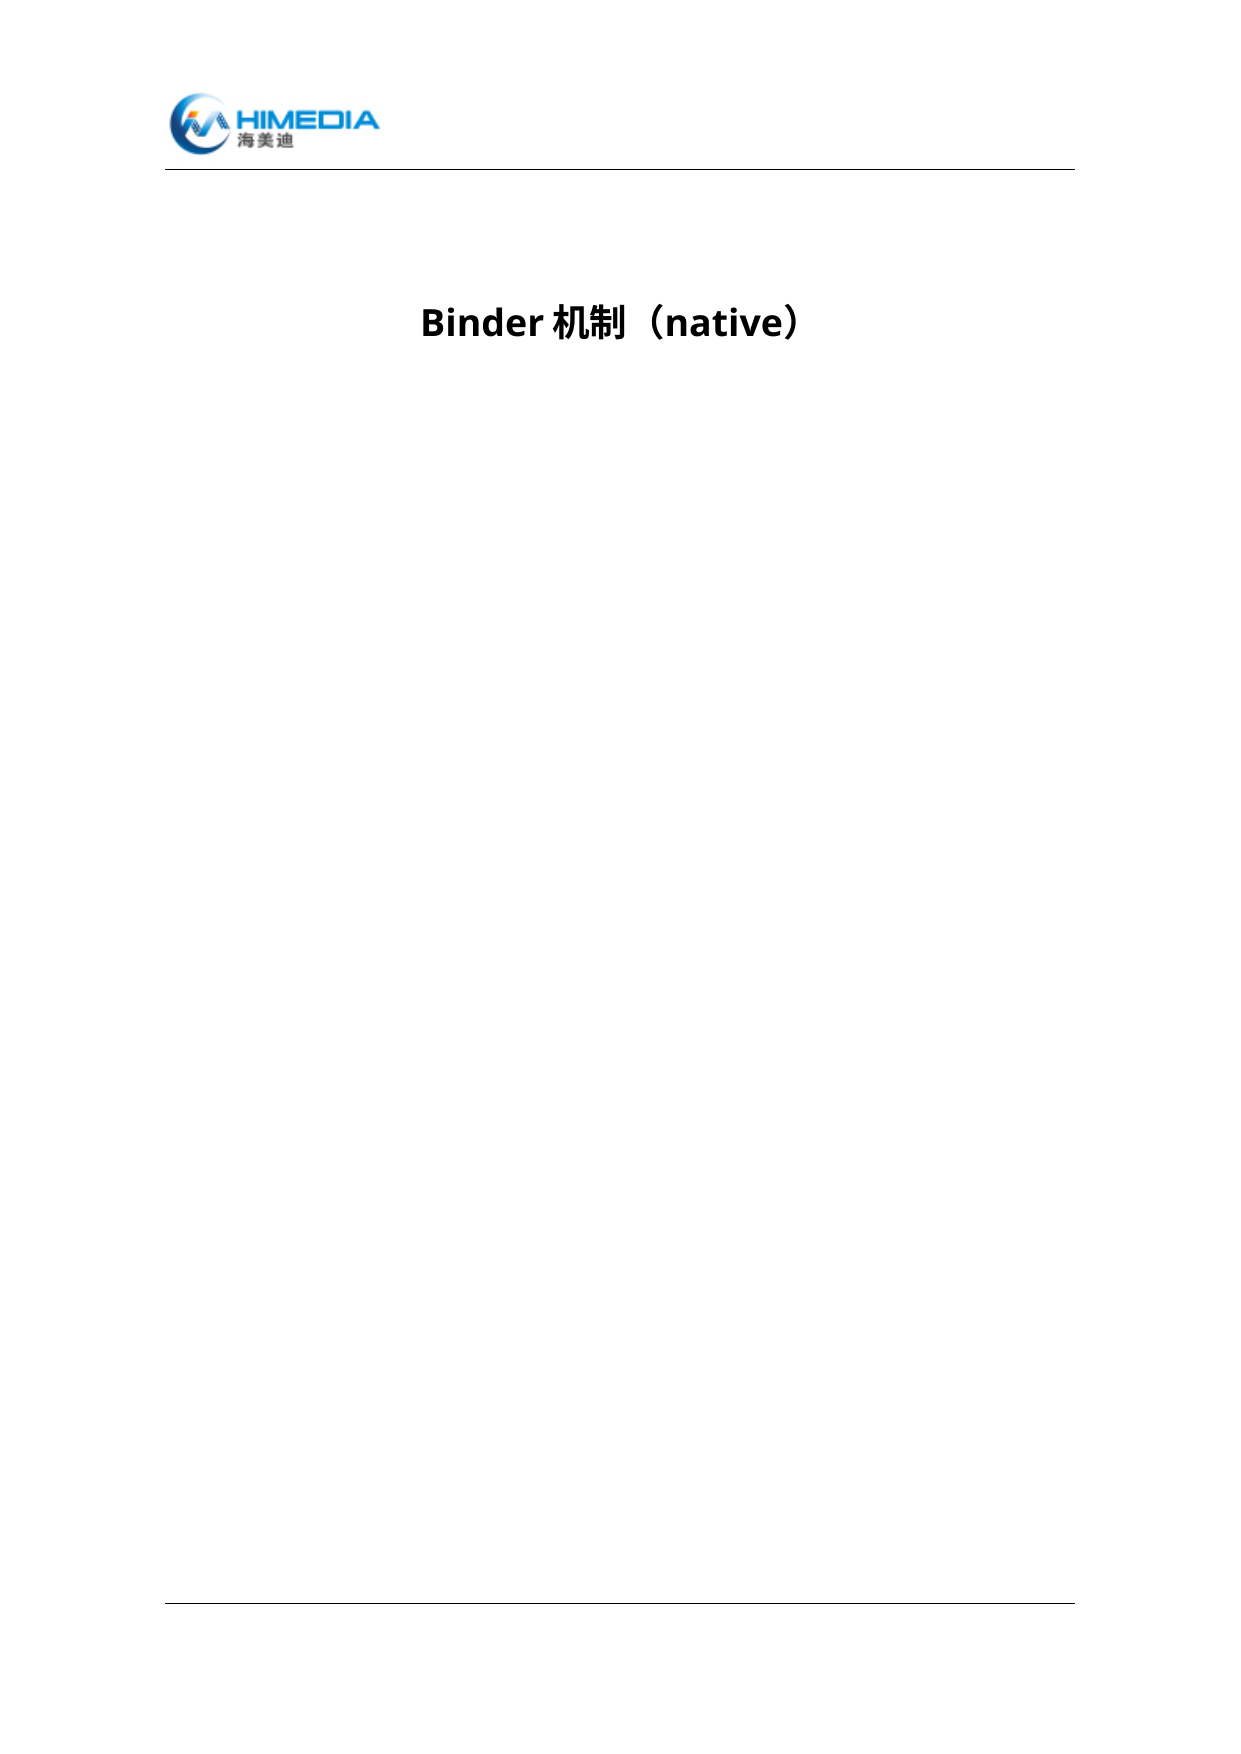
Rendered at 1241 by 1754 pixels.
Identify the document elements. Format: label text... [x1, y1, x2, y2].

picture [165, 88, 384, 167]
text Binder机制（native） [165, 286, 1075, 354]
